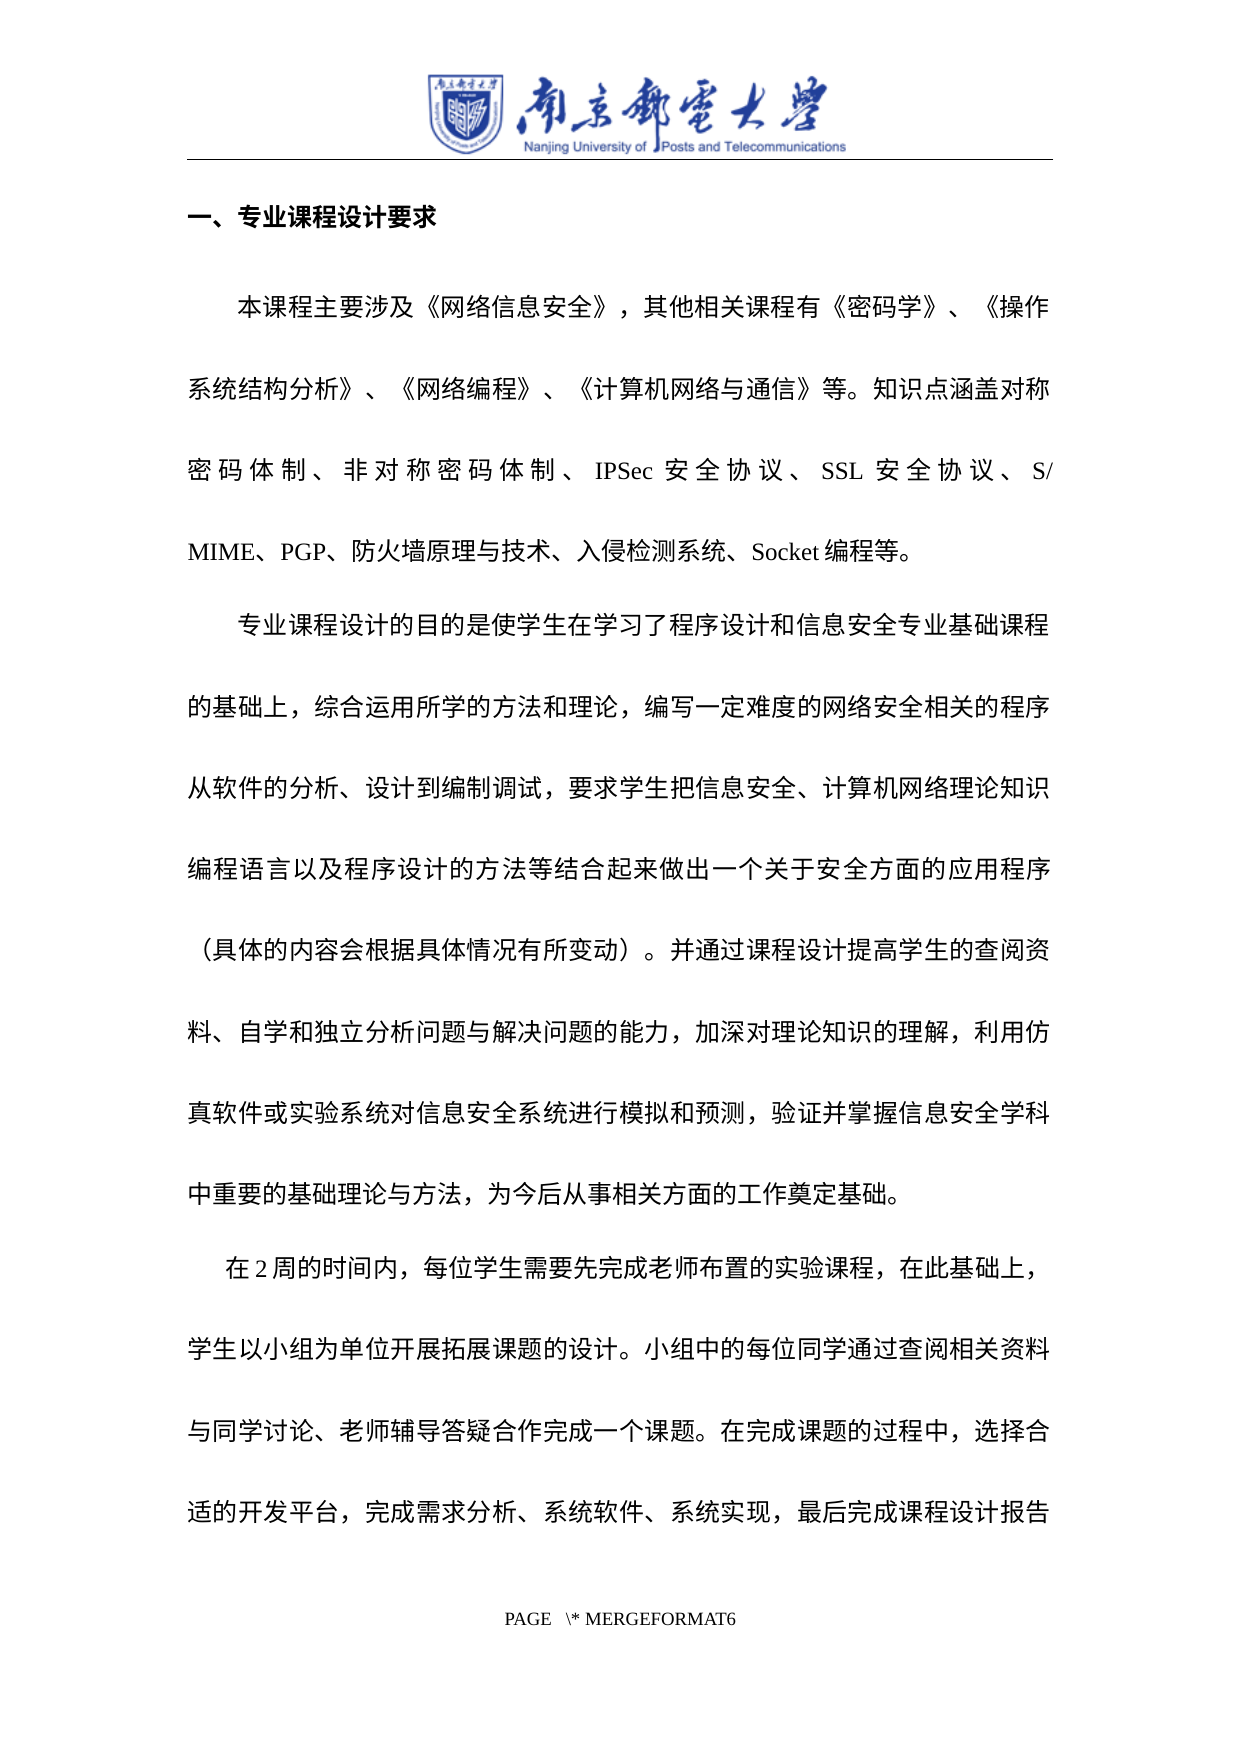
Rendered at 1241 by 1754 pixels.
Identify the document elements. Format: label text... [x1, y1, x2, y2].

text 一、专业课程设计要求 [187, 183, 1053, 248]
picture [390, 53, 850, 157]
text 本课程主要涉及《网络信息安全》，其他相关课程有《密码学》、《操作系统结构分析》、《网络编程》、《计算机网络与通信》等。知识点涵盖对称密码体制、非对称密码体制、IPSec安全协议、SSL安全协议、S/MIME、PGP、防火墙原理与技术、入侵检测系统、Socket编程等。 [187, 273, 1053, 582]
text 专业课程设计的目的是使学生在学习了程序设计和信息安全专业基础课程的基础上，综合运用所学的方法和理论，编写一定难度的网络安全相关的程序，从软件的分析、设计到编制调试，要求学生把信息安全、计算机网络理论知识、编程语言以及程序设计的方法等结合起来做出一个关于安全方面的应用程序（具体的内容会根据具体情况有所变动）。并通过课程设计提高学生的查阅资料、自学和独立分析问题与解决问题的能力，加深对理论知识的理解，利用仿真软件或实验系统对信息安全系统进行模拟和预测，验证并掌握信息安全学科中重要的基础理论与方法，为今后从事相关方面的工作奠定基础。 [187, 591, 1053, 1225]
